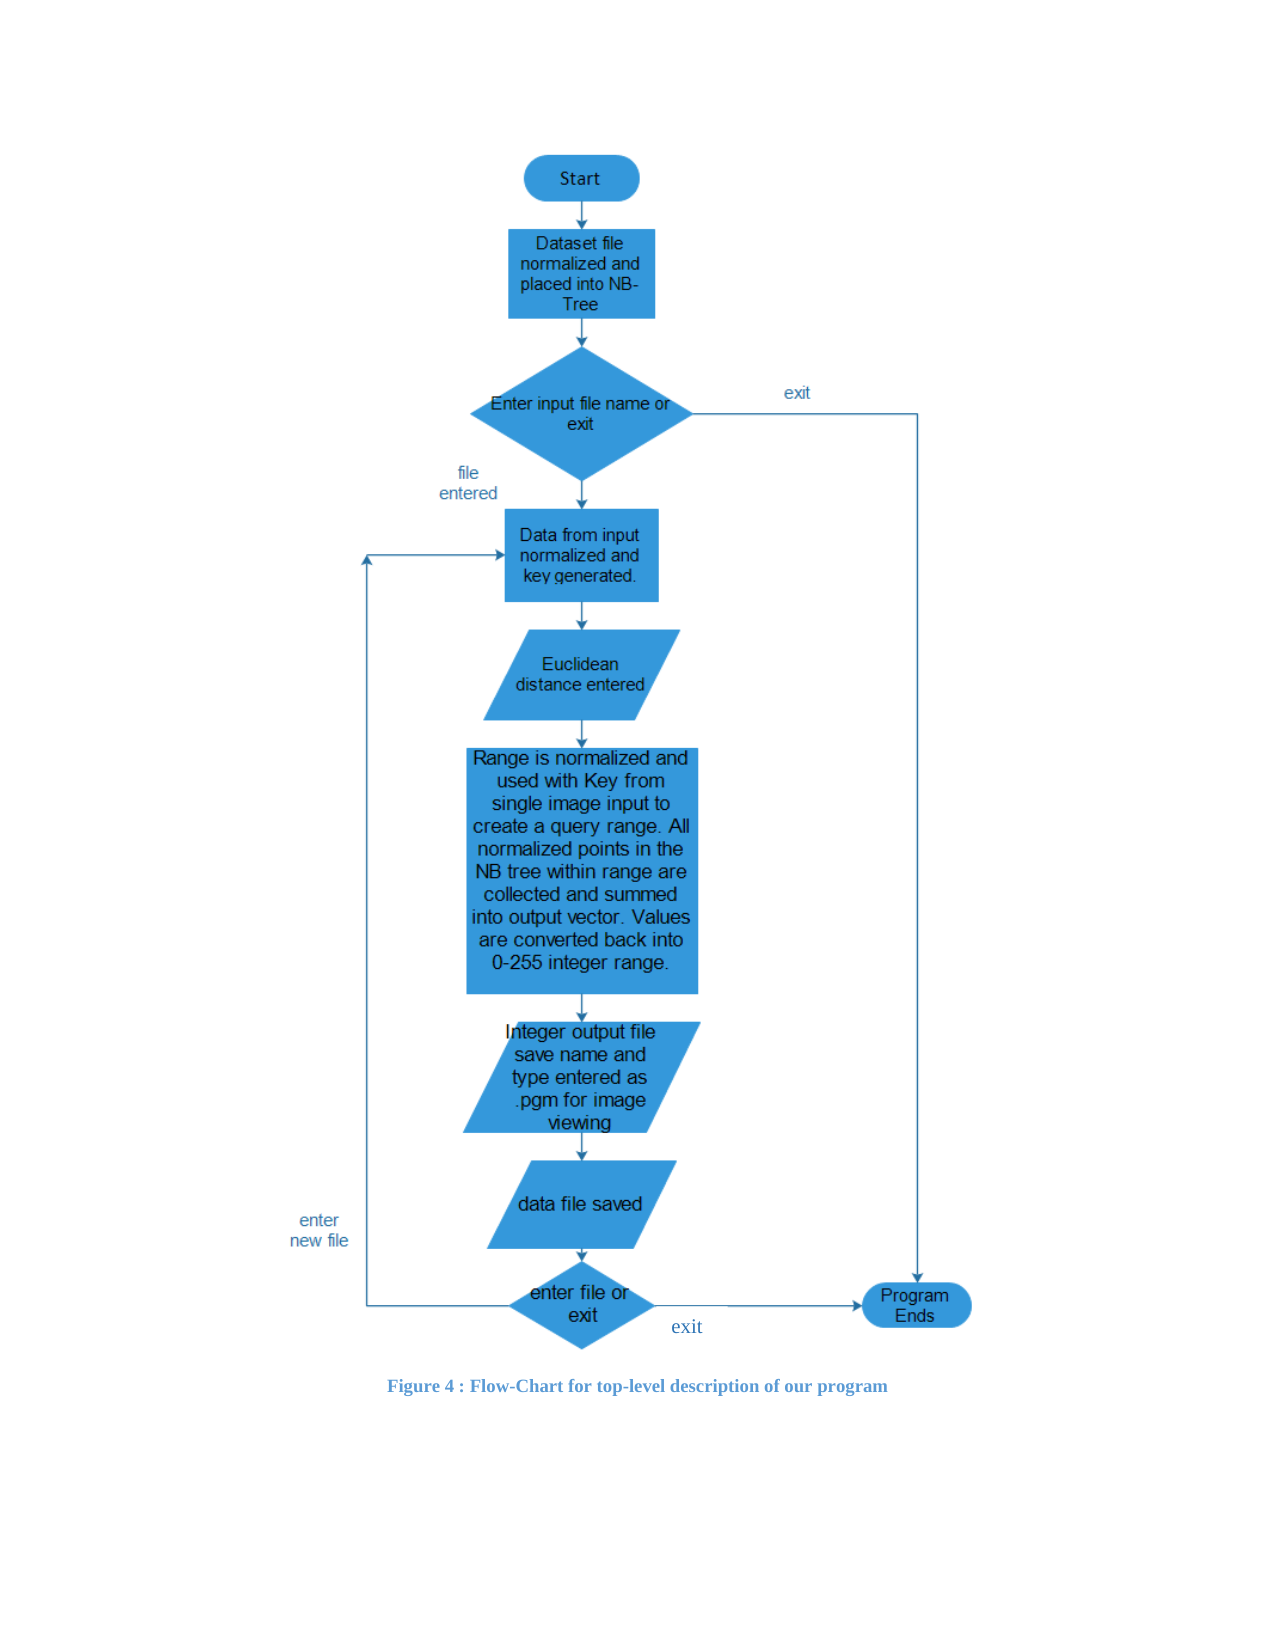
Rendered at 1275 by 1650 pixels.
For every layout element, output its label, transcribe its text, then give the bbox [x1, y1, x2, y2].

picture [285, 150, 990, 1359]
